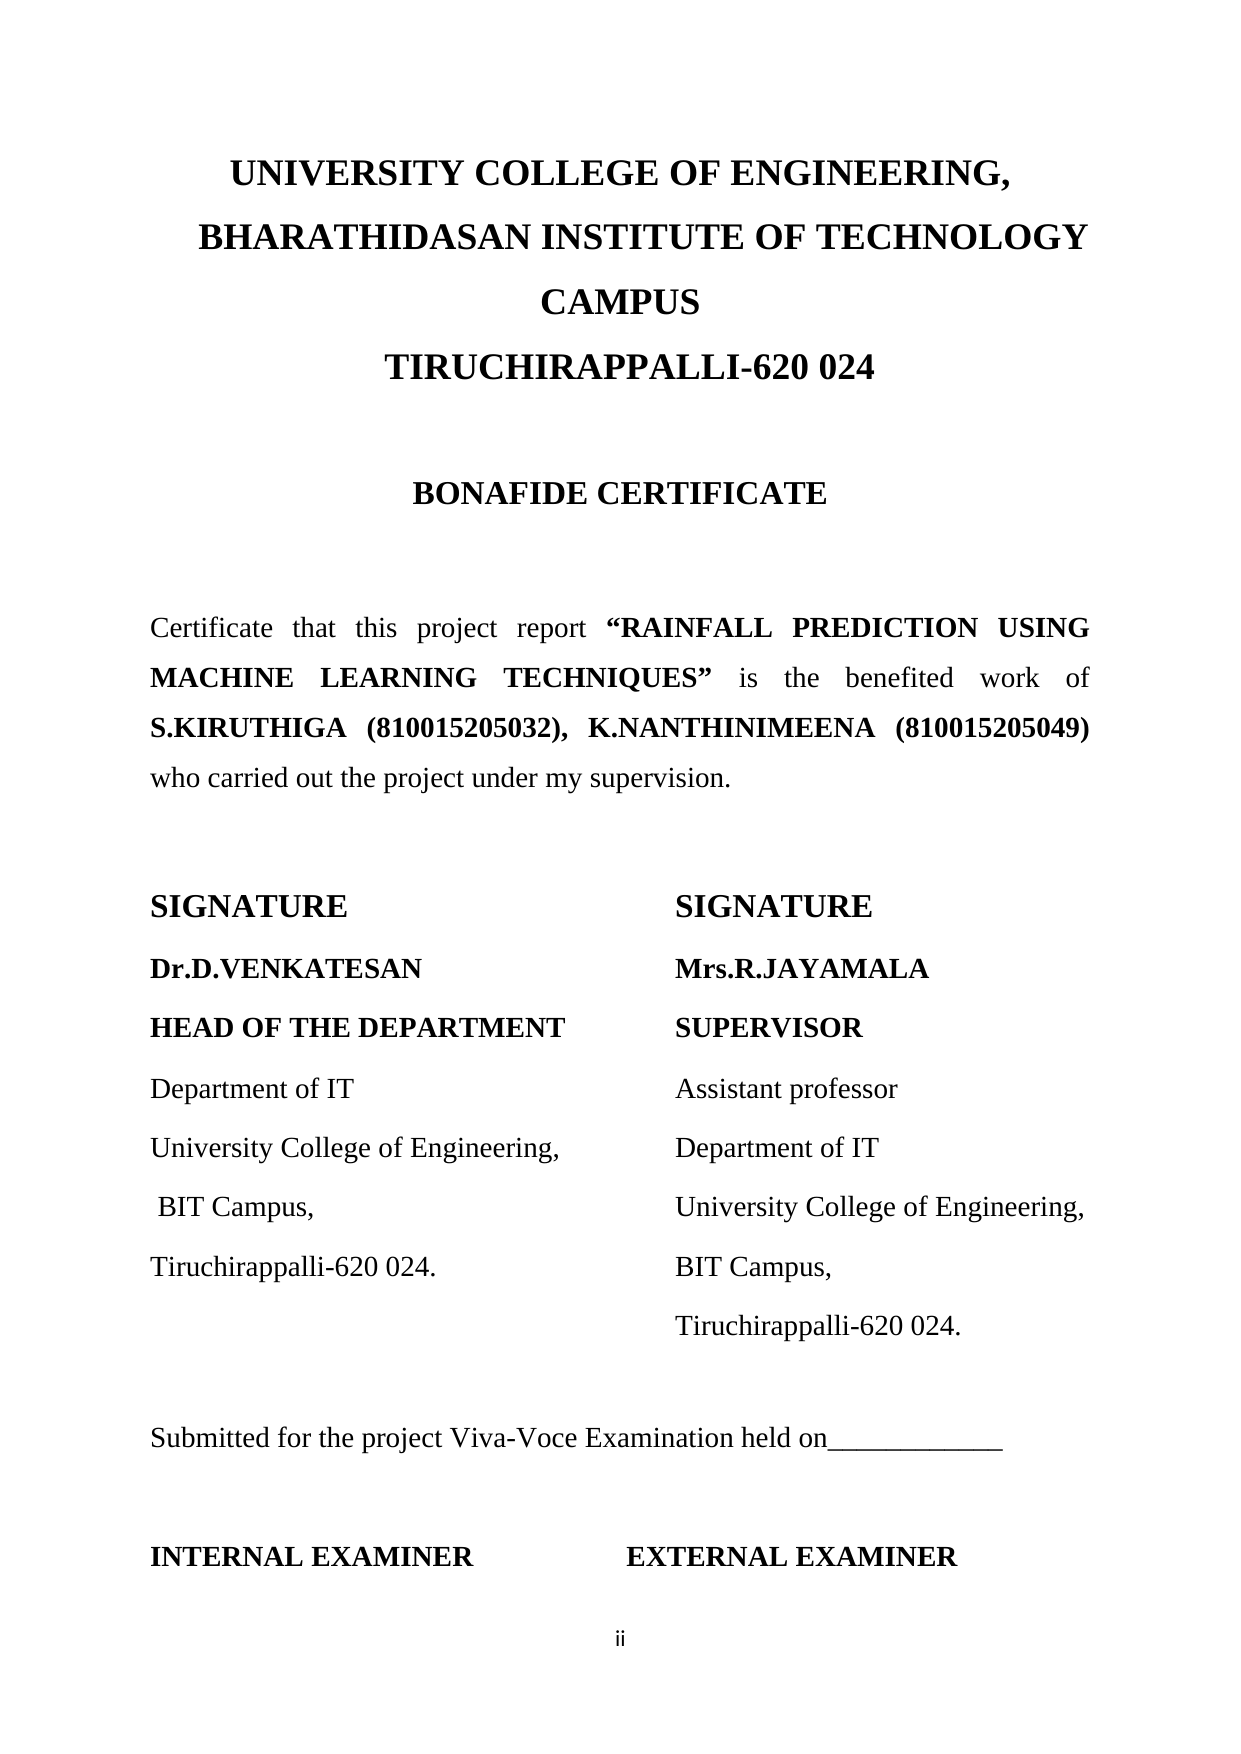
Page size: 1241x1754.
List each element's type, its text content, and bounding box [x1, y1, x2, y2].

text SIGNATURE SIGNATURE [150, 886, 1090, 925]
text BONAFIDE CERTIFICATE [150, 474, 1090, 512]
text TIRUCHIRAPPALLI-620 024 [150, 344, 1090, 387]
text University College of Engineering, Department of IT [150, 1130, 1090, 1164]
text Tiruchirappalli-620 024. BIT Campus, [150, 1249, 1090, 1282]
text Department of IT Assistant professor [150, 1071, 1090, 1104]
text BHARATHIDASAN INSTITUTE OF TECHNOLOGY CAMPUS [150, 215, 1090, 322]
text HEAD OF THE DEPARTMENT SUPERVISOR [150, 1011, 1090, 1044]
text Dr.D.VENKATESAN Mrs.R.JAYAMALA [150, 951, 1090, 985]
text Submitted for the project Viva-Voce Examination held on____________ [150, 1421, 1090, 1454]
text INTERNAL EXAMINER EXTERNAL EXAMINER [150, 1539, 1090, 1573]
text BIT Campus, University College of Engineering, [150, 1189, 1090, 1223]
text Certificate that this project report “RAINFALL PREDICTION USING MACHINE LEARNING TECHNIQUES” is the benefited work of S.KIRUTHIGA (810015205032), K.NANTHINIMEENA (810015205049) who carried out the project under my supervision. [150, 610, 1090, 794]
text Tiruchirappalli-620 024. [150, 1308, 1090, 1342]
text UNIVERSITY COLLEGE OF ENGINEERING, [150, 150, 1090, 193]
